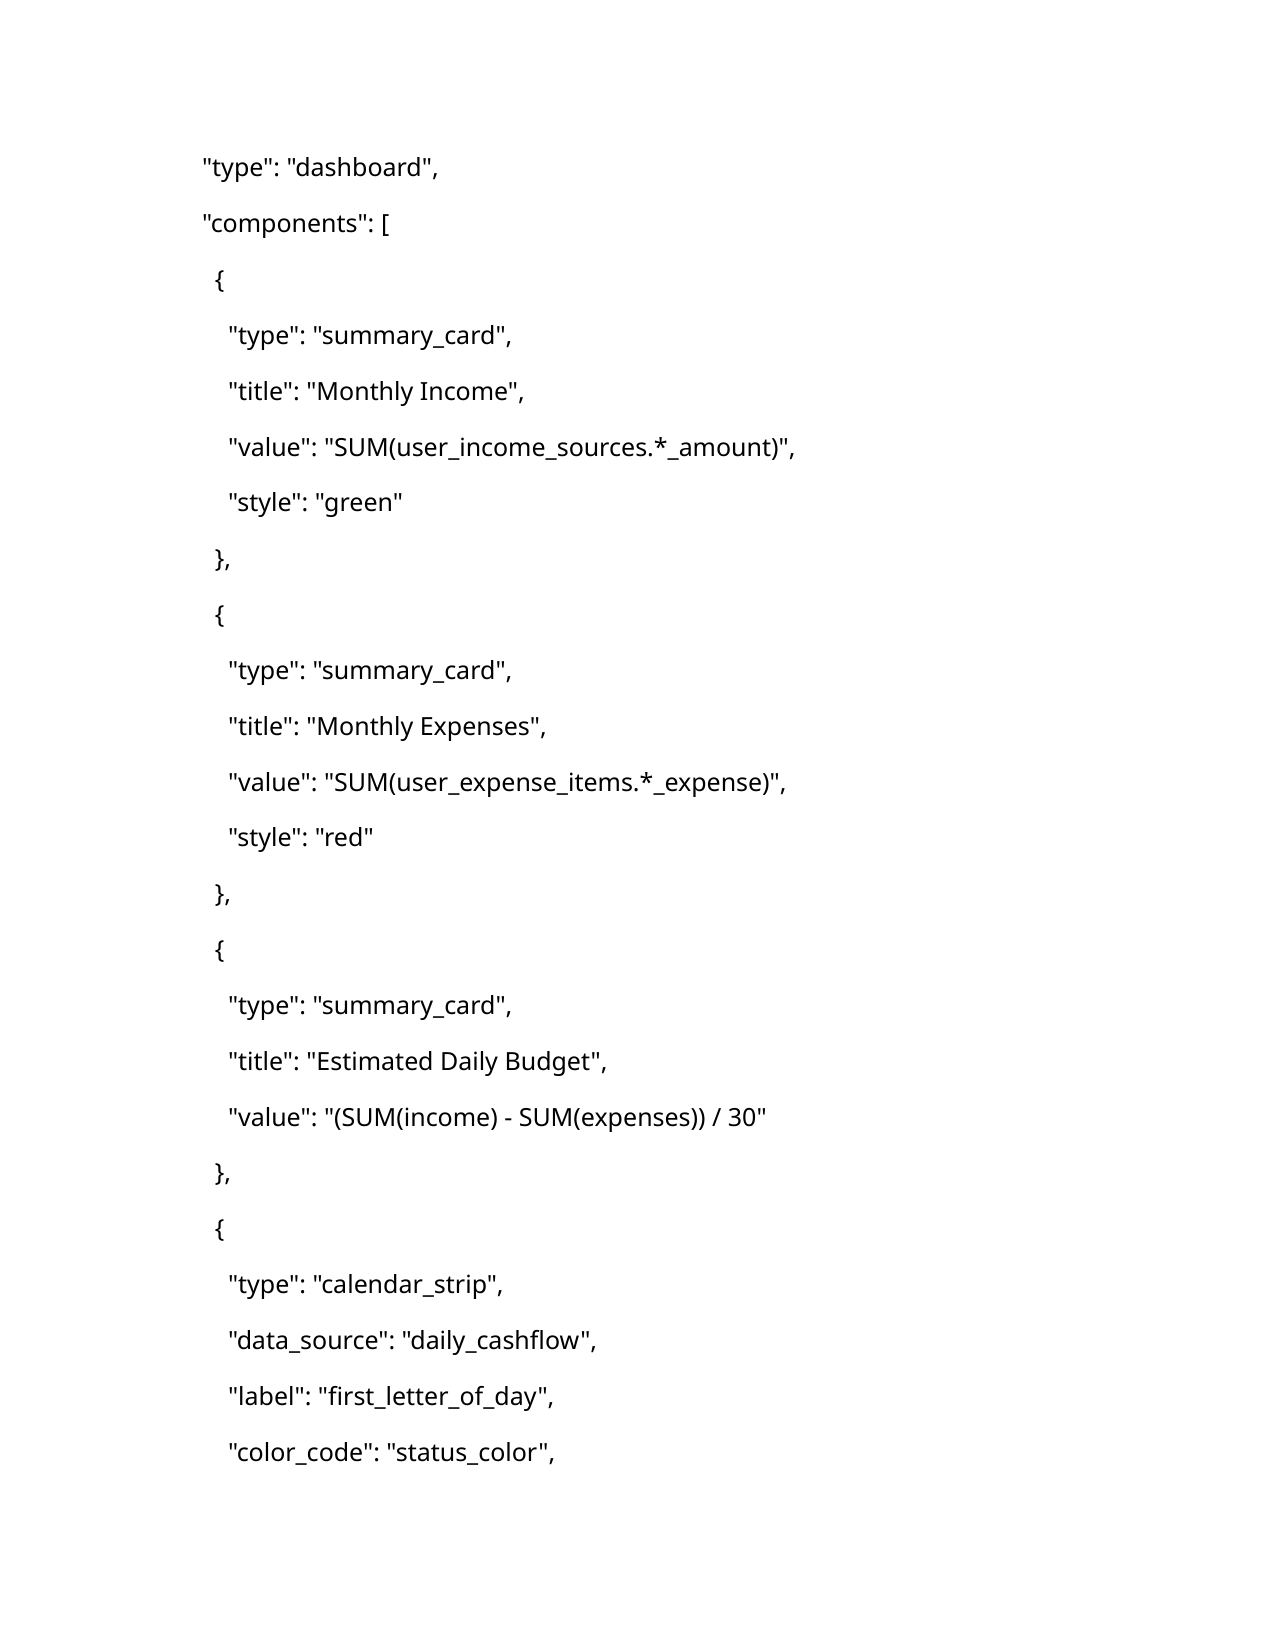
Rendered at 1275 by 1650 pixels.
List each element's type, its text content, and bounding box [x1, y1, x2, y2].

text "title": "Monthly Income", [150, 373, 1125, 407]
text }, [150, 876, 1125, 910]
text { [150, 262, 1125, 296]
text "style": "green" [150, 485, 1125, 519]
text "value": "SUM(user_expense_items.*_expense)", [150, 764, 1125, 798]
text "data_source": "daily_cashflow", [150, 1322, 1125, 1357]
text "value": "(SUM(income) - SUM(expenses)) / 30" [150, 1099, 1125, 1133]
text { [150, 932, 1125, 966]
text "type": "calendar_strip", [150, 1267, 1125, 1301]
text "label": "first_letter_of_day", [150, 1378, 1125, 1412]
text "title": "Estimated Daily Budget", [150, 1043, 1125, 1077]
text { [150, 597, 1125, 631]
text "value": "SUM(user_income_sources.*_amount)", [150, 429, 1125, 463]
text "color_code": "status_color", [150, 1434, 1125, 1468]
text }, [150, 1155, 1125, 1189]
text "style": "red" [150, 820, 1125, 854]
text "type": "dashboard", [150, 150, 1125, 184]
text "type": "summary_card", [150, 987, 1125, 1022]
text { [150, 1211, 1125, 1245]
text "type": "summary_card", [150, 317, 1125, 352]
text "components": [ [150, 206, 1125, 240]
text "title": "Monthly Expenses", [150, 708, 1125, 742]
text }, [150, 541, 1125, 575]
text "type": "summary_card", [150, 652, 1125, 687]
